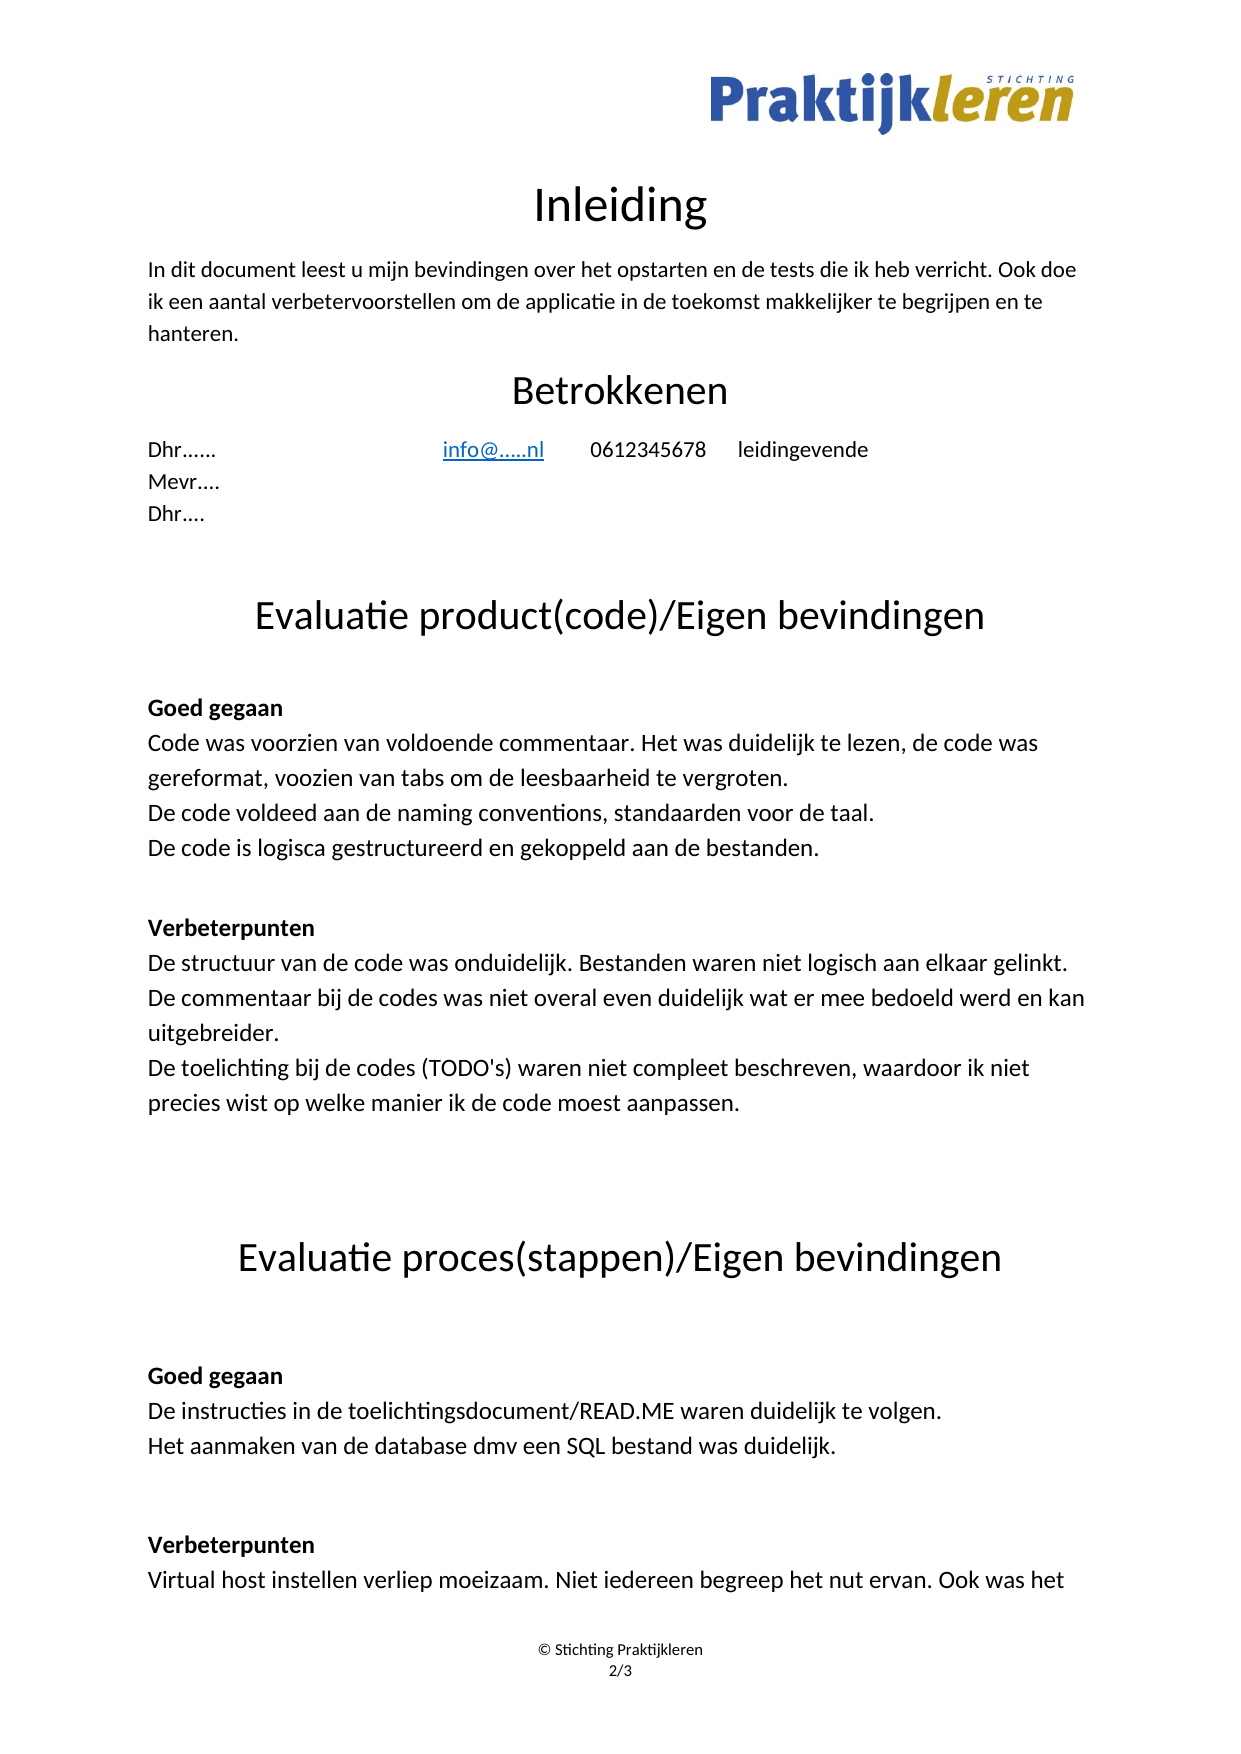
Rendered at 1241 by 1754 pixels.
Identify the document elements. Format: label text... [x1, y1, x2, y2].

subtitle Evaluatie proces(stappen)/Eigen bevindingen [148, 1231, 1093, 1340]
subtitle Evaluatie product(code)/Eigen bevindingen [148, 589, 1093, 640]
text Verbeterpunten De structuur van de code was onduidelijk. Bestanden waren niet logisch aan elkaar gelinkt. De commentaar bij de codes was niet overal even duidelijk wat er mee bedoeld werd en kan uitgebreider. De toelichting bij de codes (TODO's) waren niet compleet beschreven, waardoor ik niet precies wist op welke manier ik de code moest aanpassen. [148, 912, 1093, 1214]
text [148, 1360, 1093, 1595]
subtitle Inleiding [148, 173, 1093, 234]
text Dhr...... info@…..nl 0612345678 leidingevende Mevr.... Dhr.... [148, 435, 1093, 528]
text In dit document leest u mijn bevindingen over het opstarten en de tests die ik heb verricht. Ook doe ik een aantal verbetervoorstellen om de applicatie in de toekomst makkelijker te begrijpen en te hanteren. [148, 255, 1093, 348]
text Goed gegaan Code was voorzien van voldoende commentaar. Het was duidelijk te lezen, de code was gereformat, voozien van tabs om de leesbaarheid te vergroten. De code voldeed aan de naming conventions, standaarden voor de taal. De code is logisca gestructureerd en gekoppeld aan de bestanden. [148, 660, 1093, 895]
subtitle Betrokkenen [148, 364, 1093, 415]
